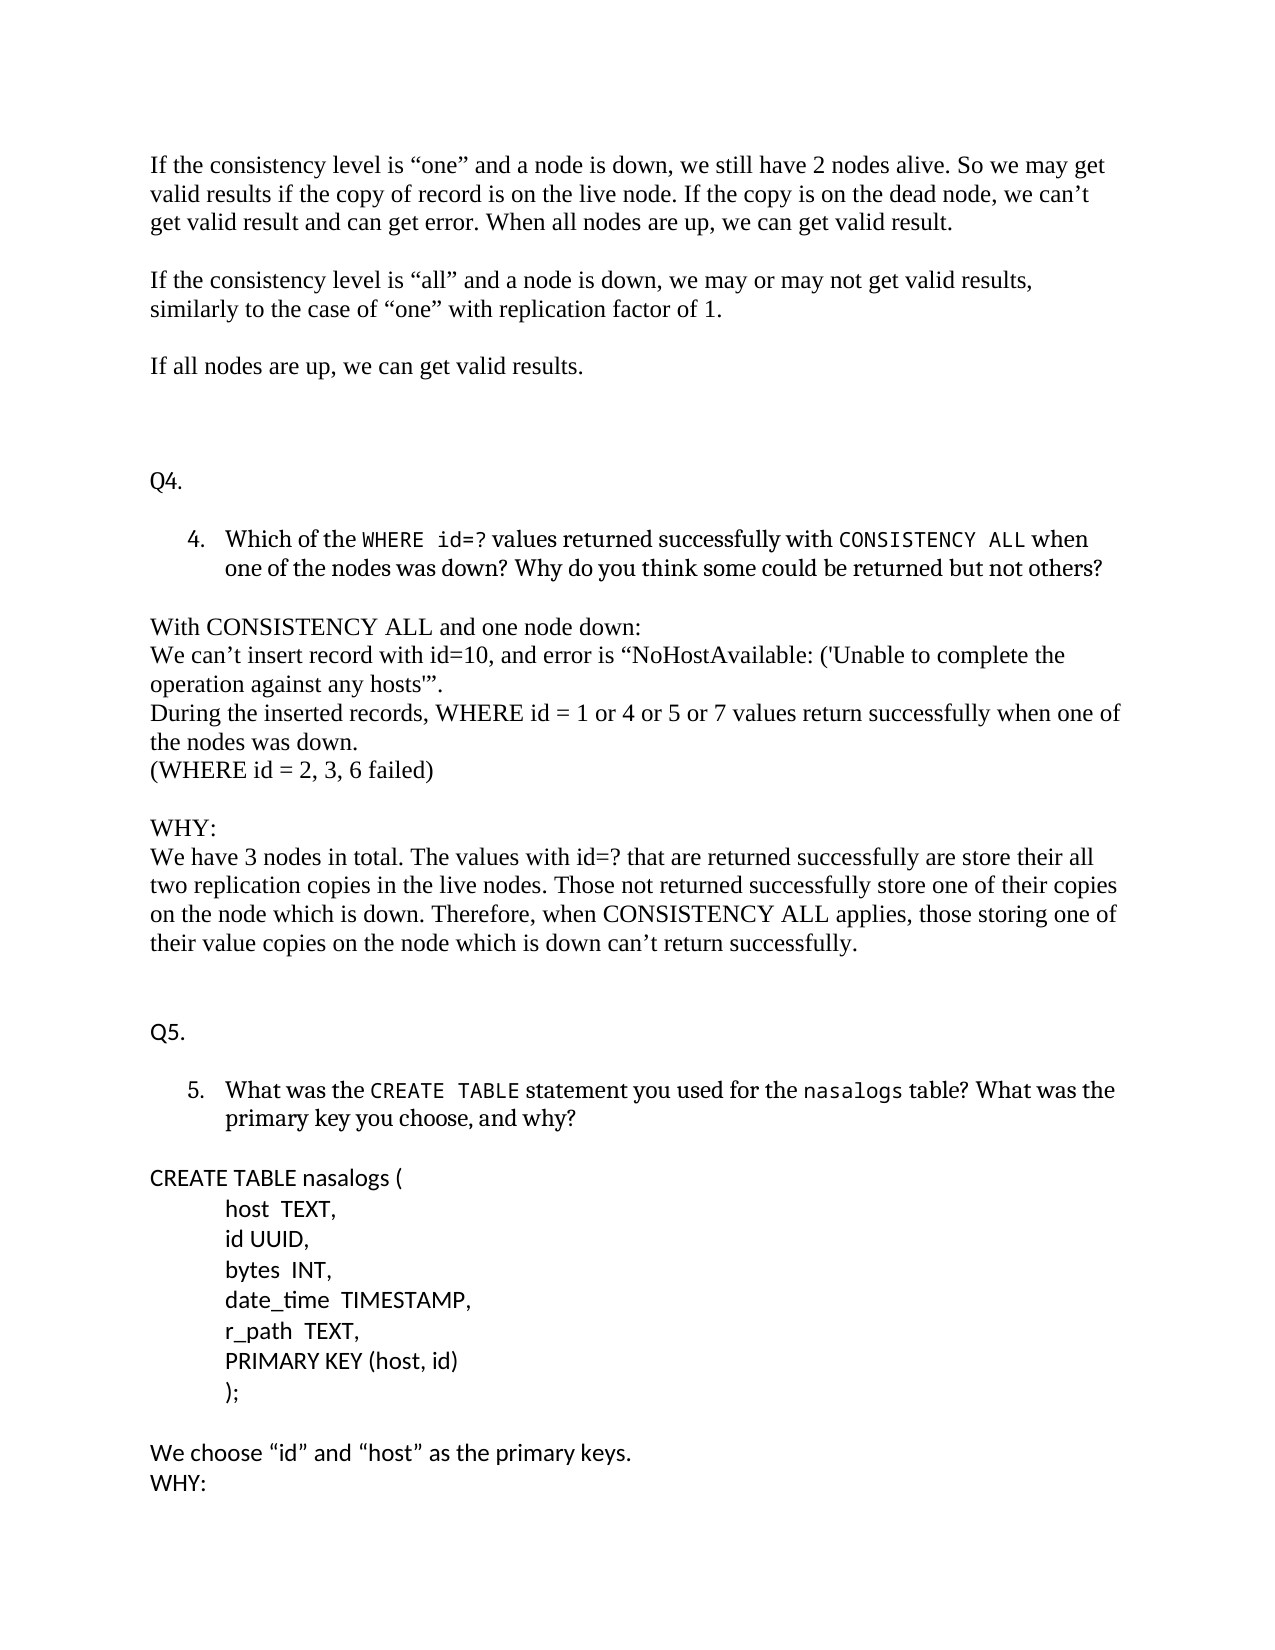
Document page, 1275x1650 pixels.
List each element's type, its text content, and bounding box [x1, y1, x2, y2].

text If the consistency level is “one” and a node is down, we still have 2 nodes alive. So we may get valid results if the copy of record is on the live node. If the copy is on the dead node, we can’t get valid result and can get error. When all nodes are up, we can get valid result. [150, 150, 1125, 236]
text host TEXT, [150, 1193, 1125, 1223]
text CREATE TABLE nasalogs ( [150, 1162, 1125, 1193]
text With CONSISTENCY ALL and one node down: [150, 612, 1125, 640]
text Q5. [150, 1016, 1125, 1046]
text During the inserted records, WHERE id = 1 or 4 or 5 or 7 values return successfully when one of the nodes was down. [150, 698, 1125, 755]
text WHY: [150, 813, 1125, 842]
text r_path TEXT, [150, 1315, 1125, 1345]
text Q4. [150, 467, 1125, 496]
text We have 3 nodes in total. The values with id=? that are returned successfully are store their all two replication copies in the live nodes. Those not returned successfully store one of their copies on the node which is down. Therefore, when CONSISTENCY ALL applies, those storing one of their value copies on the node which is down can’t return successfully. [150, 842, 1125, 957]
text date_time TIMESTAMP, [150, 1284, 1125, 1315]
text WHY: [150, 1467, 1125, 1498]
text (WHERE id = 2, 3, 6 failed) [150, 755, 1125, 784]
text ); [150, 1376, 1125, 1406]
text bytes INT, [150, 1254, 1125, 1284]
list What was the CREATE TABLE statement you used for the nasalogs table? What was the primary key you choose, and why? [187, 1076, 1125, 1133]
text We choose “id” and “host” as the primary keys. [150, 1437, 1125, 1467]
list Which of the WHERE id=? values returned successfully with CONSISTENCY ALL when one of the nodes was down? Why do you think some could be returned but not others? [187, 525, 1125, 582]
text id UUID, [150, 1223, 1125, 1254]
text We can’t insert record with id=10, and error is “NoHostAvailable: ('Unable to complete the operation against any hosts'”. [150, 640, 1125, 698]
text If all nodes are up, we can get valid results. [150, 351, 1125, 380]
text If the consistency level is “all” and a node is down, we may or may not get valid results, similarly to the case of “one” with replication factor of 1. [150, 265, 1125, 322]
text PRIMARY KEY (host, id) [150, 1345, 1125, 1376]
